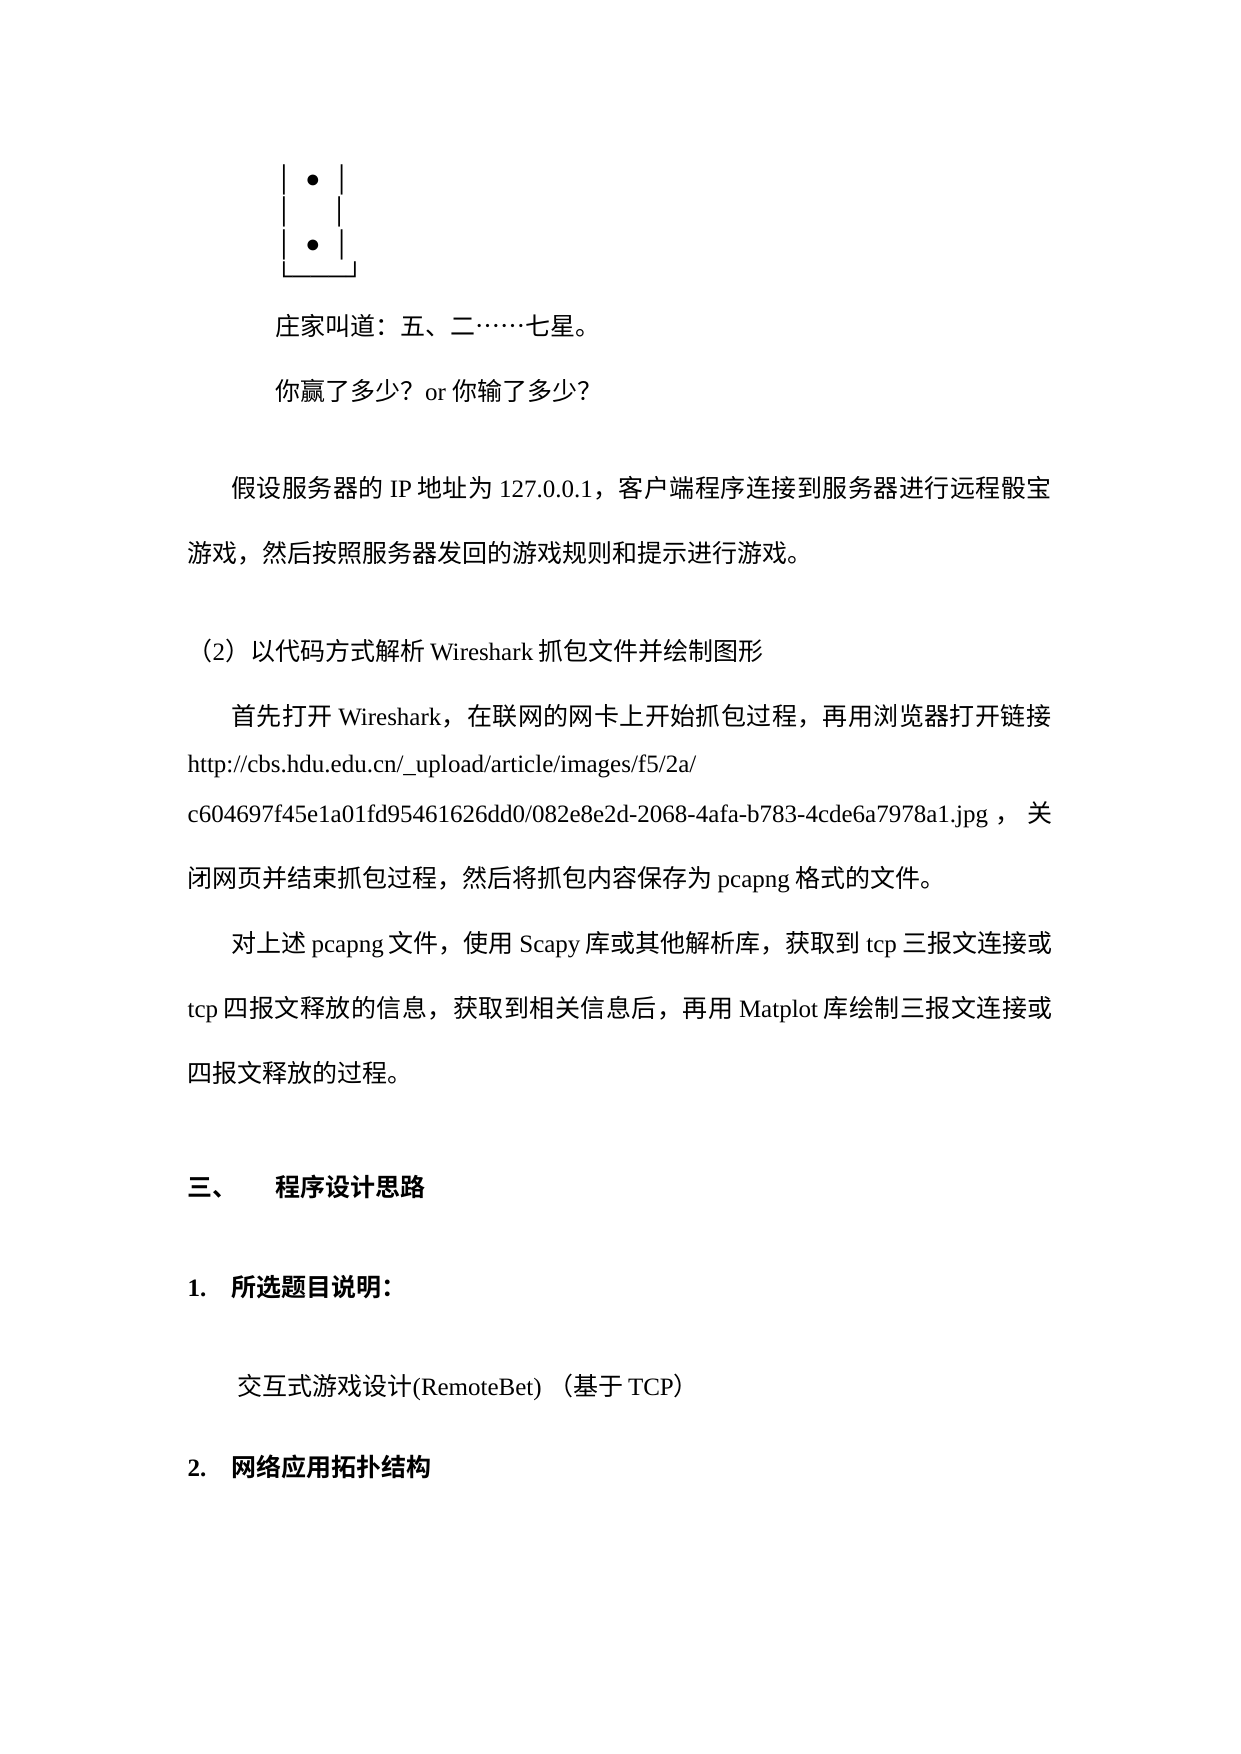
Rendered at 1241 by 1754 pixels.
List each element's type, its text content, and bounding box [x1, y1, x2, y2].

text 你赢了多少？or 你输了多少？ [187, 357, 1053, 422]
text 假设服务器的IP地址为127.0.0.1，客户端程序连接到服务器进行远程骰宝游戏，然后按照服务器发回的游戏规则和提示进行游戏。 [187, 454, 1053, 584]
text └───┘ [187, 259, 1053, 292]
text │ │ [187, 194, 1053, 227]
list 网络应用拓扑结构 [187, 1433, 1053, 1498]
text │ ● │ [187, 227, 1053, 259]
list 所选题目说明： [187, 1253, 1053, 1318]
text 庄家叫道：五、二……七星。 [187, 292, 1053, 357]
list 交互式游戏设计(RemoteBet) （基于TCP） [187, 1352, 1053, 1417]
list 程序设计思路 [187, 1153, 1053, 1218]
text 对上述pcapng文件，使用Scapy库或其他解析库，获取到tcp三报文连接或tcp四报文释放的信息，获取到相关信息后，再用Matplot库绘制三报文连接或四报文释放的过程。 [187, 909, 1053, 1104]
text （2）以代码方式解析Wireshark抓包文件并绘制图形 [187, 617, 1053, 682]
text │ ● │ [187, 162, 1053, 194]
text 首先打开Wireshark，在联网的网卡上开始抓包过程，再用浏览器打开链接http://cbs.hdu.edu.cn/_upload/article/images/f5/2a/c604697f45e1a01fd95461626dd0/082e8e2d-2068-4afa-b783-4cde6a7978a1.jpg，关闭网页并结束抓包过程，然后将抓包内容保存为pcapng格式的文件。 [187, 682, 1053, 909]
